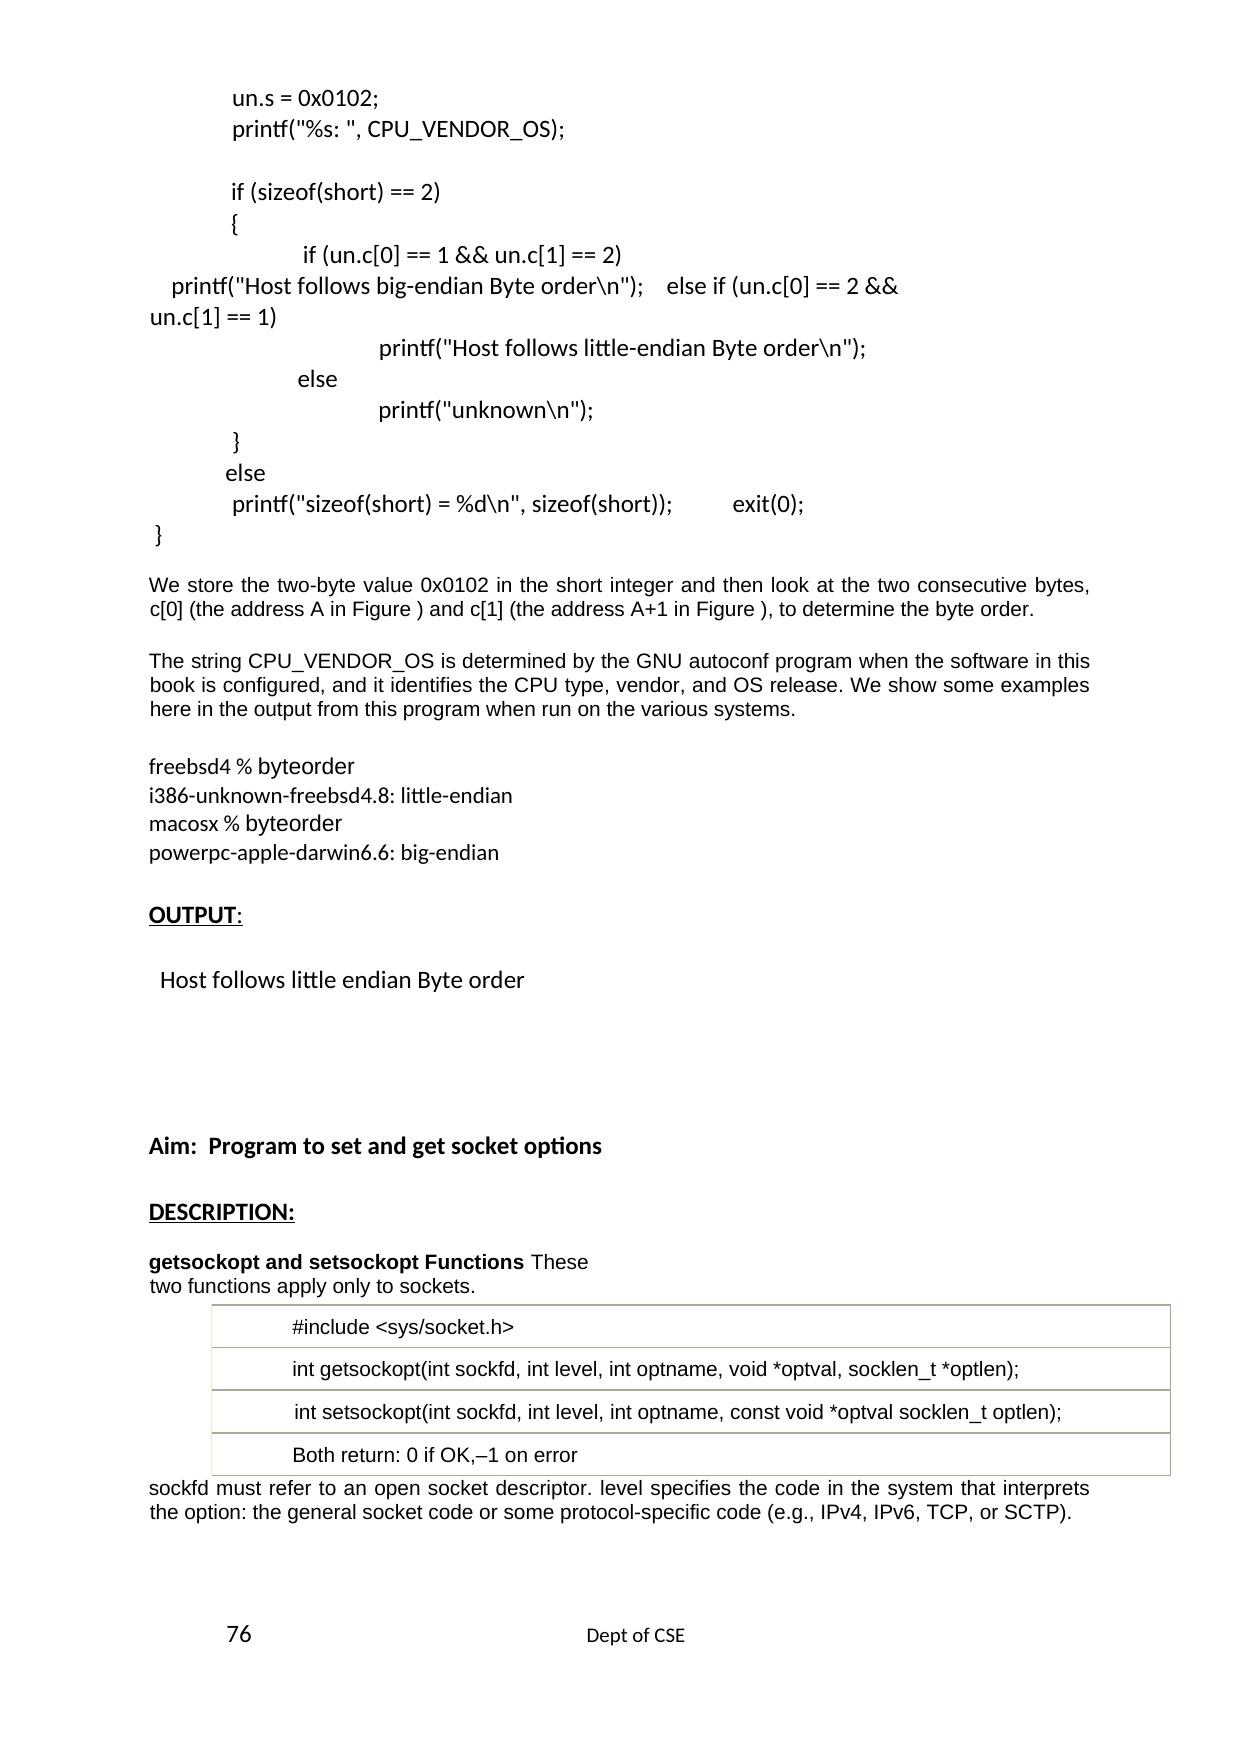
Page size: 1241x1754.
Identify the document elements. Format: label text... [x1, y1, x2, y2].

text } [148, 519, 1091, 550]
table_header #include <sys/socket.h> [212, 1306, 1170, 1346]
text The string CPU_VENDOR_OS is determined by the GNU autoconf program when the software in this book is configured, and it identifies the CPU type, vendor, and OS release. We show some examples here in the output from this program when run on the various systems. [148, 649, 1092, 721]
text else [225, 457, 1091, 487]
text un.s = 0x0102; [127, 82, 1169, 112]
text freebsd4 % byteorder [148, 752, 1099, 780]
text macosx % byteorder [148, 809, 1099, 837]
text Host follows little endian Byte order [148, 965, 1091, 995]
text powerpc-apple-darwin6.6: big-endian [148, 838, 1099, 866]
text { [225, 208, 1091, 238]
table_cell int getsockopt(int sockfd, int level, int optname, void *optval, socklen_t *optlen); [212, 1348, 1170, 1389]
text } [127, 426, 1169, 456]
text if (un.c[0] == 1 && un.c[1] == 2) [127, 239, 1169, 269]
text Aim: Program to set and get socket options [148, 1130, 1091, 1161]
text sockfd must refer to an open socket descriptor. level specifies the code in the system that interprets the option: the general socket code or some protocol-specific code (e.g., IPv4, IPv6, TCP, or SCTP). [148, 1476, 1092, 1524]
table_cell Both return: 0 if OK,–1 on error [212, 1434, 1170, 1474]
text printf("Host follows little-endian Byte order\n"); [127, 332, 1169, 362]
text printf("sizeof(short) = %d\n", sizeof(short)); exit(0); [148, 488, 825, 519]
text if (sizeof(short) == 2) [225, 176, 1091, 207]
text We store the two-byte value 0x0102 in the short integer and then look at the two consecutive bytes, c[0] (the address A in Figure ) and c[1] (the address A+1 in Figure ), to determine the byte order. [148, 573, 1092, 621]
table_cell int setsockopt(int sockfd, int level, int optname, const void *optval socklen_t optlen); [212, 1391, 1170, 1432]
text printf("Host follows big-endian Byte order\n"); else if (un.c[0] == 2 && un.c[1] == 1) [148, 270, 901, 331]
text OUTPUT: [148, 899, 1169, 929]
text printf("unknown\n"); [127, 394, 1169, 425]
text DESCRIPTION: [148, 1196, 1169, 1226]
text getsockopt and setsockopt Functions These two functions apply only to sockets. [148, 1250, 588, 1298]
text printf("%s: ", CPU_VENDOR_OS); [127, 113, 1169, 144]
text else [127, 363, 1169, 394]
text i386-unknown-freebsd4.8: little-endian [148, 781, 1099, 809]
